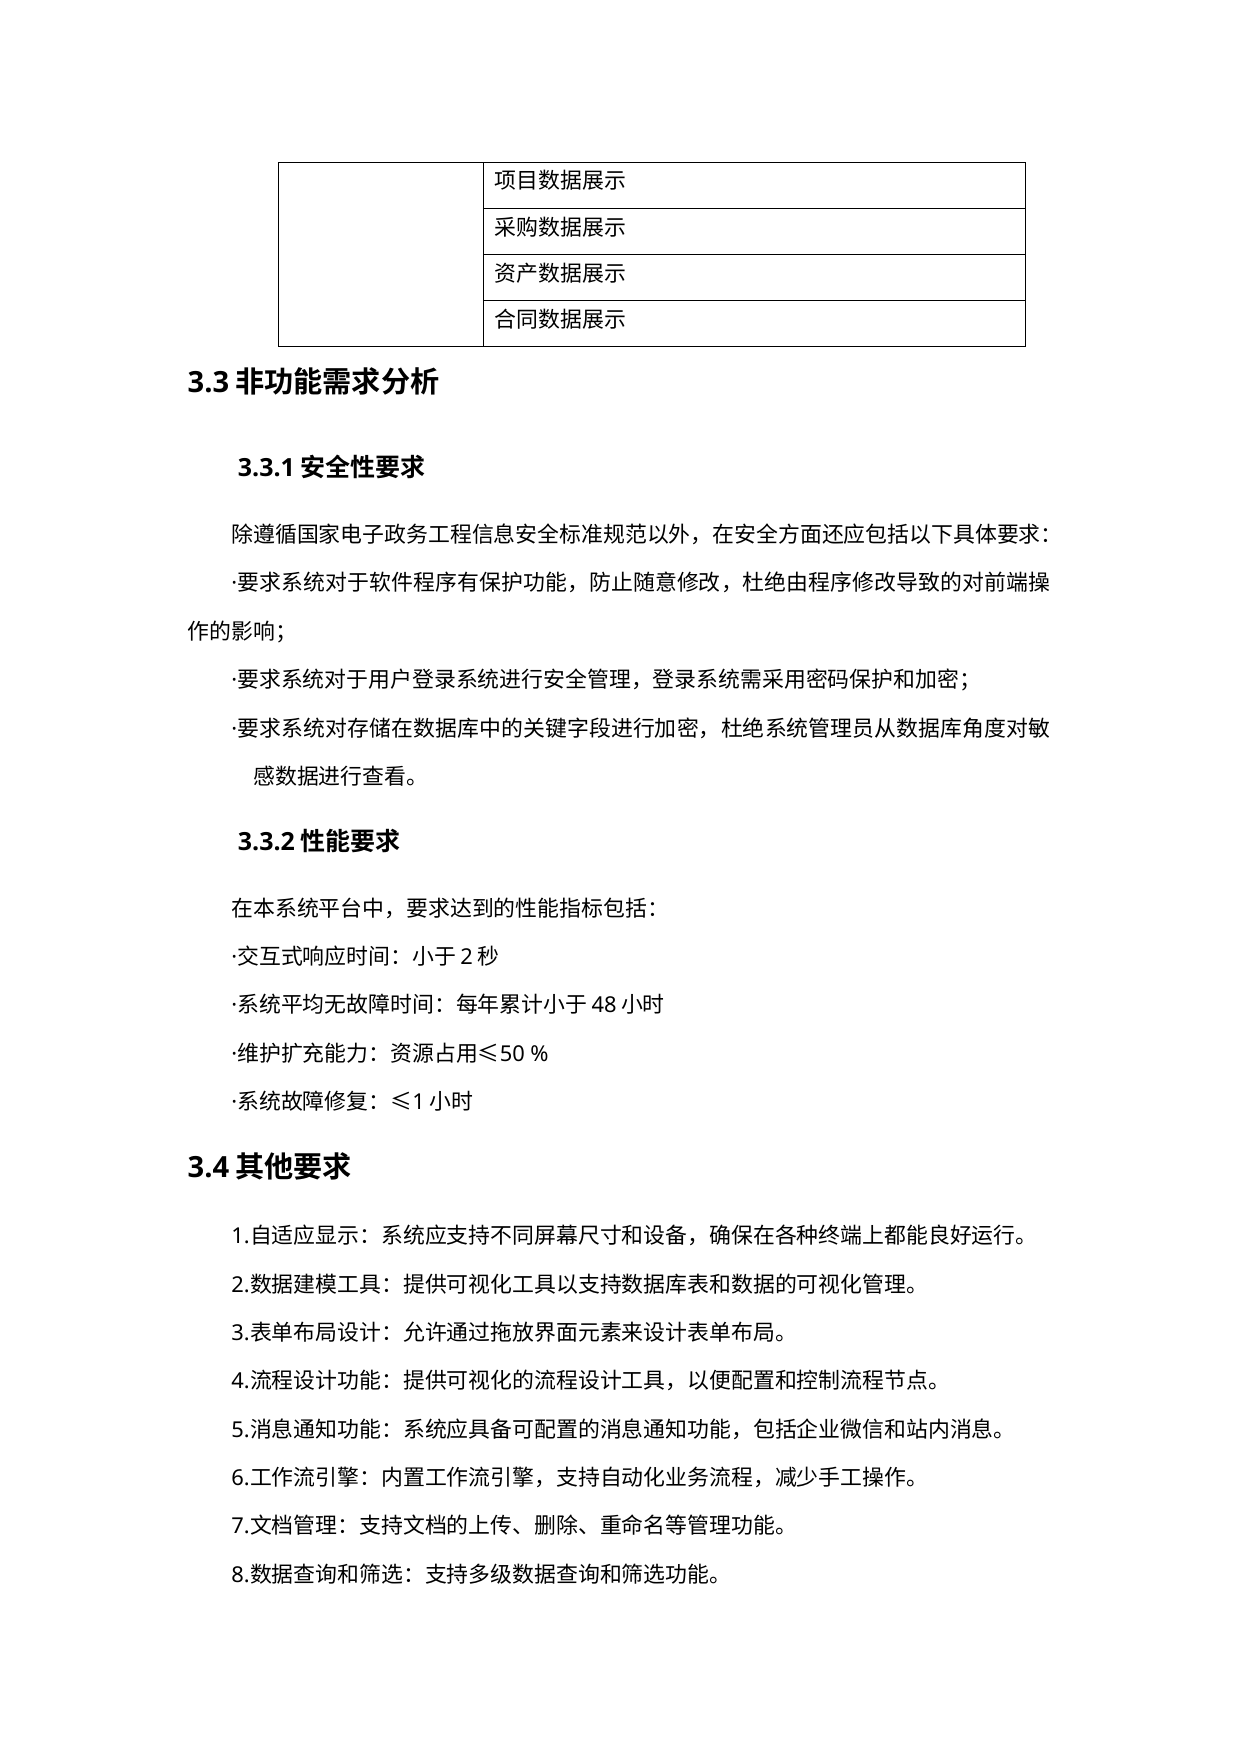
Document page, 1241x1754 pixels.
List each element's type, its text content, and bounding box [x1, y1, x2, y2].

text 1.自适应显示：系统应支持不同屏幕尺寸和设备，确保在各种终端上都能良好运行。 [187, 1218, 1053, 1251]
text ·系统平均无故障时间：每年累计小于48小时 [187, 987, 1053, 1019]
table_cell 合同数据展示 [484, 301, 1025, 346]
table_cell 项目数据展示 [484, 163, 1025, 208]
text 在本系统平台中，要求达到的性能指标包括： [187, 890, 1053, 923]
text 6.工作流引擎：内置工作流引擎，支持自动化业务流程，减少手工操作。 [187, 1460, 1053, 1492]
text 3.3.1安全性要求 [187, 433, 1053, 498]
text ·要求系统对于用户登录系统进行安全管理，登录系统需采用密码保护和加密； [187, 662, 1053, 694]
text 5.消息通知功能：系统应具备可配置的消息通知功能，包括企业微信和站内消息。 [187, 1412, 1053, 1444]
text ·系统故障修复：≤1小时 [187, 1084, 1053, 1116]
text 3.3.2性能要求 [187, 807, 1053, 872]
table_cell 资产数据展示 [484, 255, 1025, 300]
text ·交互式响应时间：小于2秒 [187, 939, 1053, 971]
text 7.文档管理：支持文档的上传、删除、重命名等管理功能。 [187, 1508, 1053, 1541]
text 3.3非功能需求分析 [187, 347, 1053, 412]
text ·要求系统对于软件程序有保护功能，防止随意修改，杜绝由程序修改导致的对前端操作的影响； [187, 565, 1053, 646]
text ·要求系统对存储在数据库中的关键字段进行加密，杜绝系统管理员从数据库角度对敏感数据进行查看。 [231, 710, 1053, 791]
text ·维护扩充能力：资源占用≤50 % [187, 1035, 1053, 1068]
text 3.4其他要求 [187, 1132, 1053, 1197]
text 2.数据建模工具：提供可视化工具以支持数据库表和数据的可视化管理。 [187, 1267, 1053, 1299]
text 除遵循国家电子政务工程信息安全标准规范以外，在安全方面还应包括以下具体要求： [187, 516, 1053, 549]
text 4.流程设计功能：提供可视化的流程设计工具，以便配置和控制流程节点。 [187, 1363, 1053, 1396]
text 3.表单布局设计：允许通过拖放界面元素来设计表单布局。 [187, 1315, 1053, 1347]
table_cell 采购数据展示 [484, 209, 1025, 254]
text 8.数据查询和筛选：支持多级数据查询和筛选功能。 [187, 1557, 1053, 1589]
